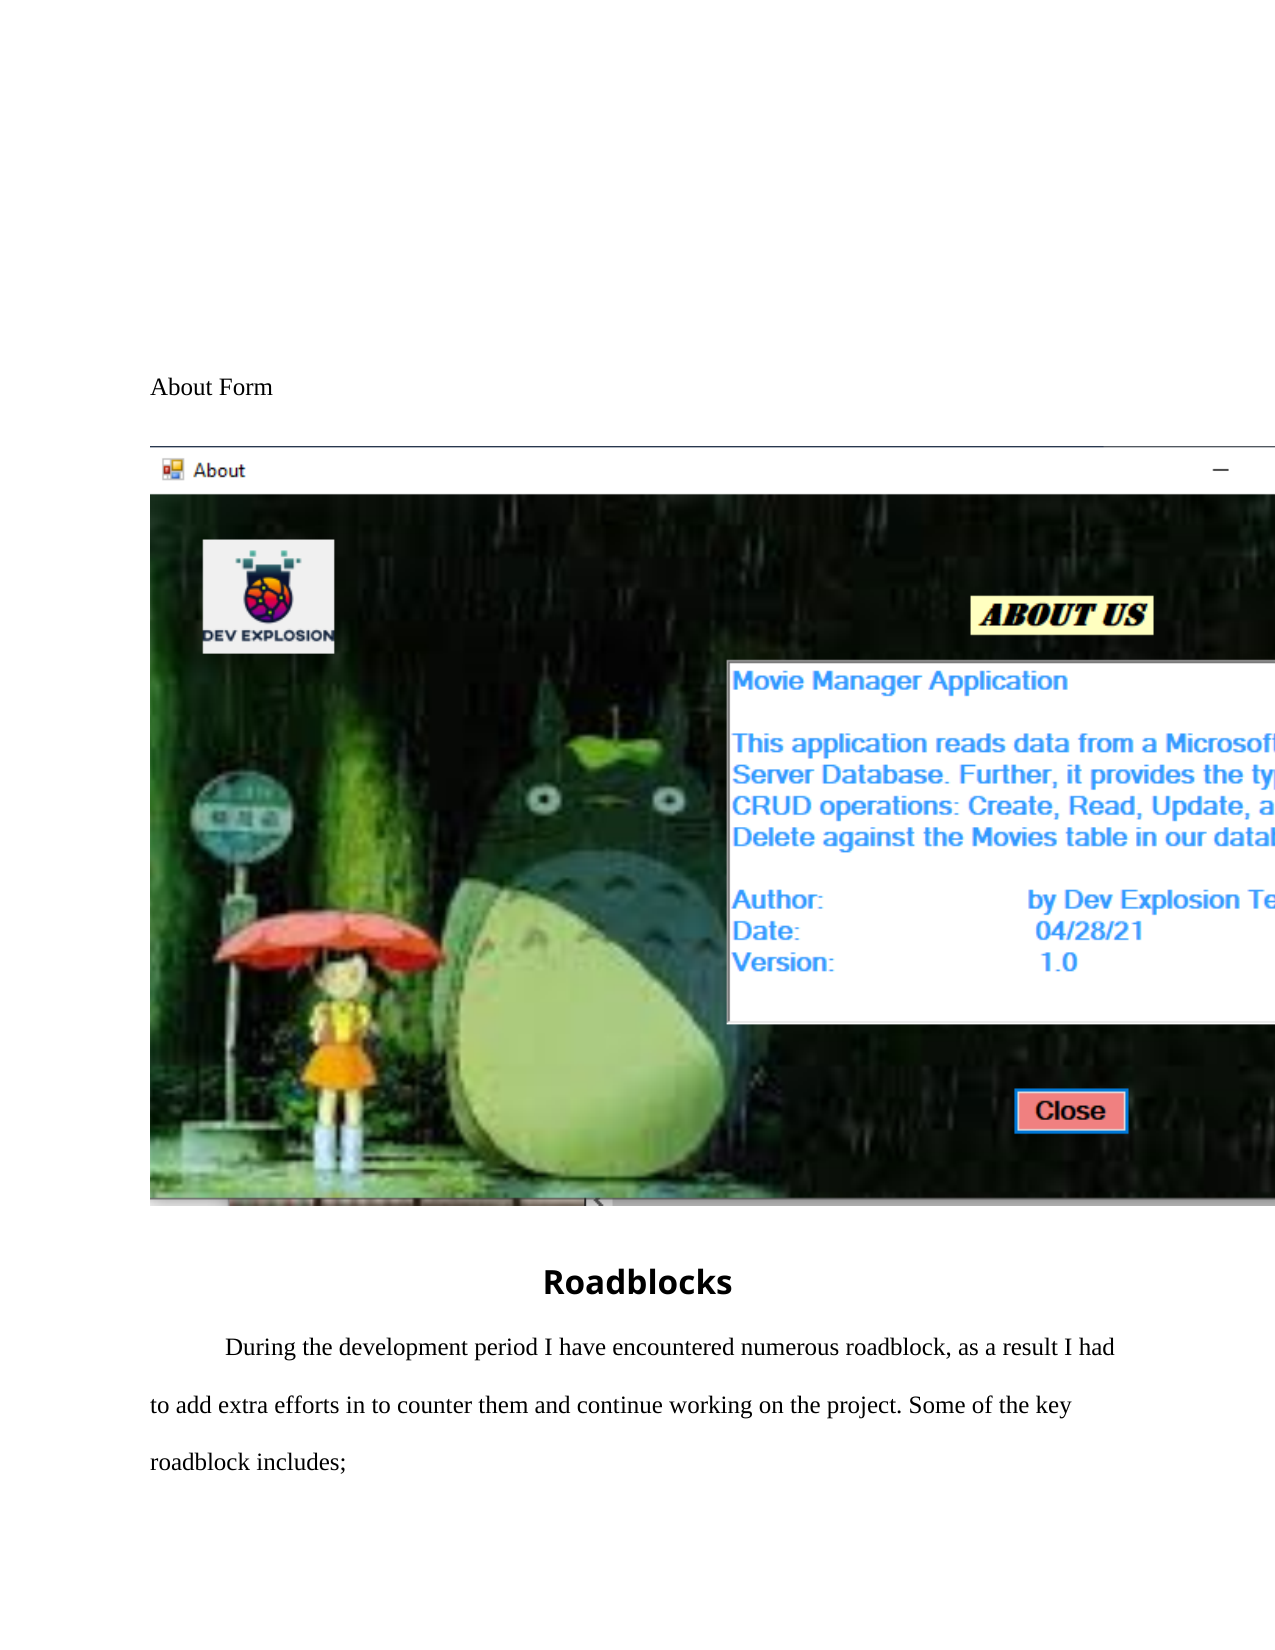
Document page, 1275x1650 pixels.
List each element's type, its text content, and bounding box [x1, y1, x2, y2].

text During the development period I have encountered numerous roadblock, as a result I had to add extra efforts in to counter them and continue working on the project. Some of the key roadblock includes; [150, 1332, 1125, 1476]
subtitle Roadblocks [150, 1259, 1125, 1304]
picture [150, 446, 1275, 1206]
text About Form [150, 372, 1125, 401]
